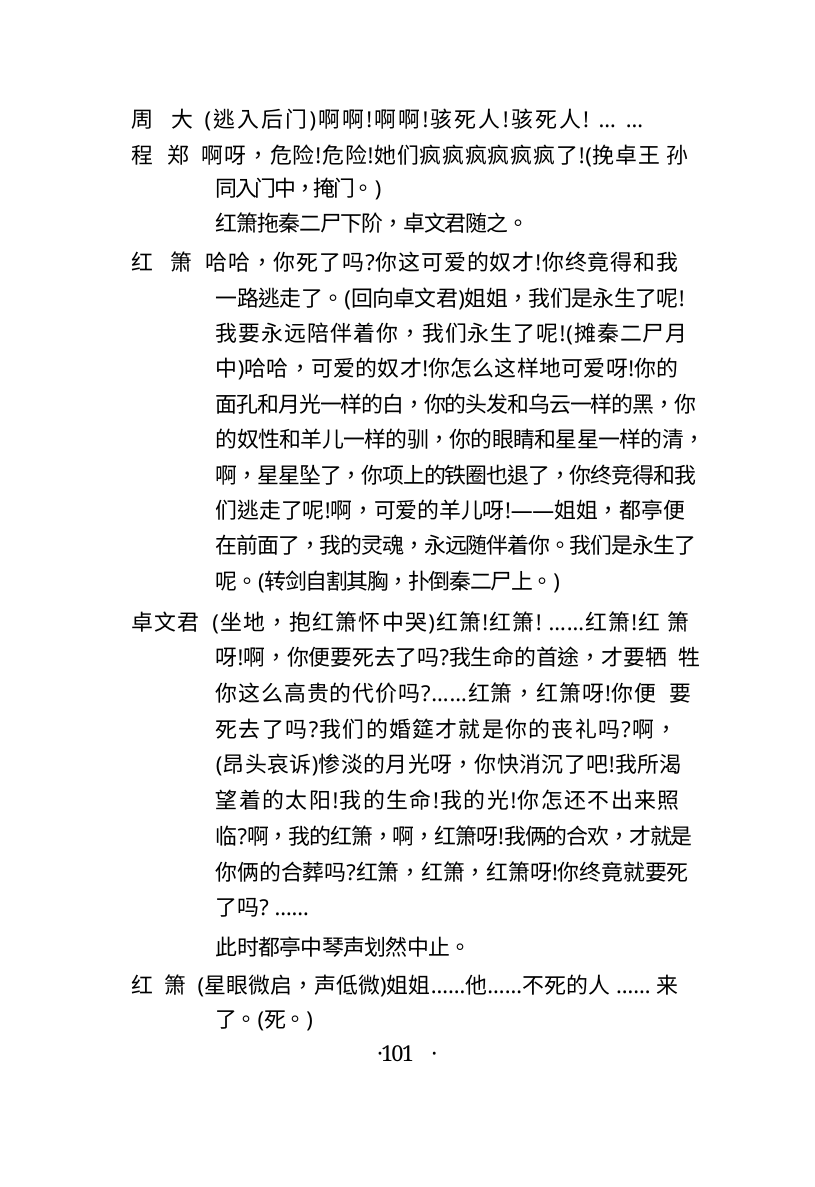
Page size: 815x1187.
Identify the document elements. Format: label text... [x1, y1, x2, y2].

text 红 箫 哈哈，你死了吗?你这可爱的奴才!你终竟得和我 一路逃走了。(回向卓文君)姐姐，我们是永生了呢! 我要永远陪伴着你，我们永生了呢!(摊秦二尸月 中)哈哈，可爱的奴才!你怎么这样地可爱呀!你的 面孔和月光一样的白，你的头发和乌云一样的黑，你 的奴性和羊儿一样的驯，你的眼睛和星星一样的清， 啊，星星坠了，你项上的铁圈也退了，你终竞得和我 们逃走了呢!啊，可爱的羊儿呀!——姐姐，都亭便 在前面了，我的灵魂，永远随伴着你。我们是永生了 呢。(转剑自割其胸，扑倒秦二尸上。) [131, 247, 706, 596]
text 卓文君 (坐地，抱红箫怀中哭)红箫!红箫! ……红箫!红 箫呀!啊，你便要死去了吗?我生命的首途，才要牺 牲你这么高贵的代价吗?……红箫，红箫呀!你便 要死去了吗?我们的婚筵才就是你的丧礼吗?啊， (昂头哀诉)惨淡的月光呀，你快消沉了吧!我所渴 望着的太阳!我的生命!我的光!你怎还不出来照 临?啊，我的红箫，啊，红箫呀!我俩的合欢，才就是 你俩的合葬吗?红箫，红箫，红箫呀!你终竟就要死 了吗? …… [131, 607, 706, 922]
text 周 大 (逃入后门)啊啊!啊啊!骇死人!骇死人! … … [131, 105, 706, 133]
text 红 箫 (星眼微启，声低微)姐姐……他……不死的人 …… 来了。(死。) [131, 970, 699, 1034]
text 程 郑 啊呀，危险!危险!她们疯疯疯疯疯疯了!(挽卓王 孙同入门中，掩门。) [131, 140, 696, 203]
text 红箫拖秦二尸下阶，卓文君随之。 [216, 210, 706, 237]
text 此时都亭中琴声划然中止。 [216, 934, 706, 961]
